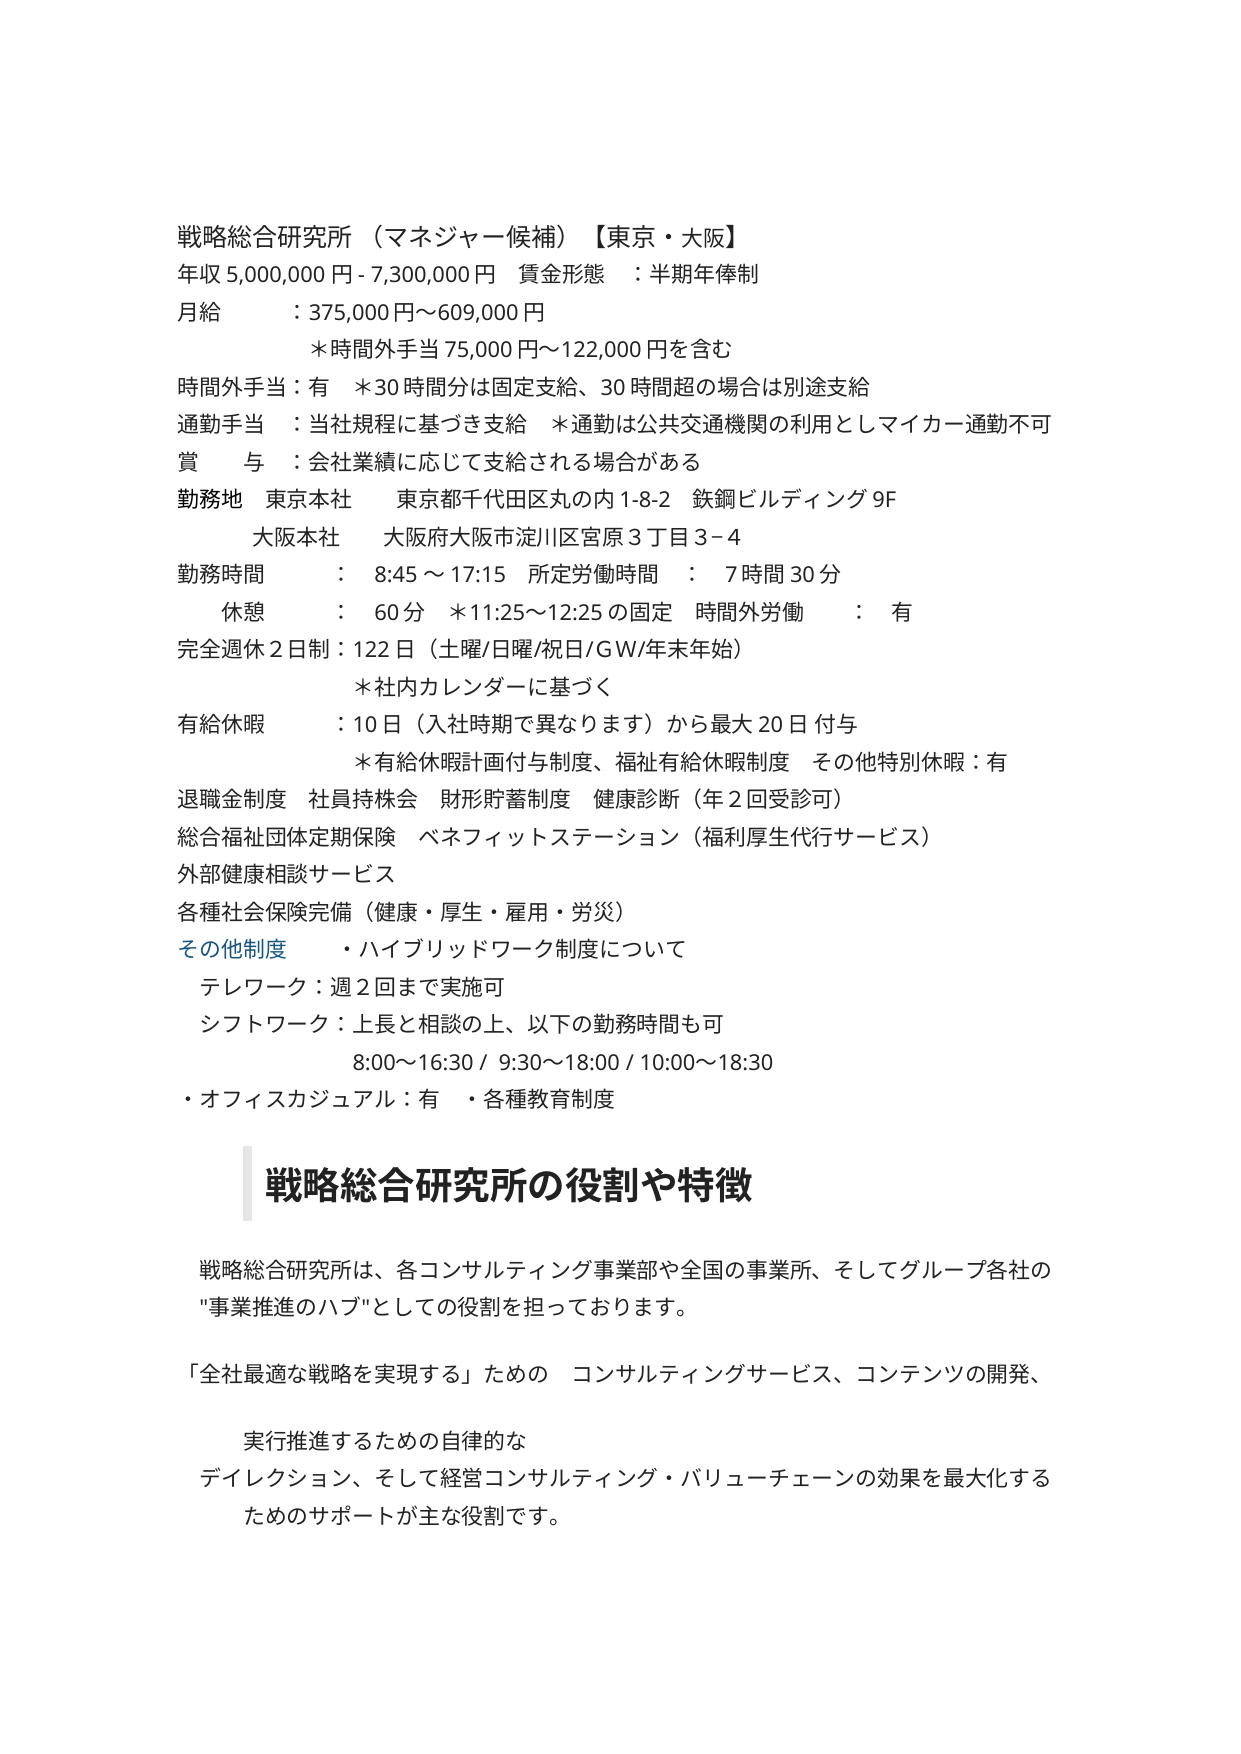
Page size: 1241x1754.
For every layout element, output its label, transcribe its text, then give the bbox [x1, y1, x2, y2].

text ＊時間外手当75,000円〜122,000円を含む [177, 329, 1063, 367]
text 休憩 ： 60分 ＊11:25～12:25の固定 時間外労働 ： 有 [177, 592, 1063, 629]
text 戦略総合研究所 （マネジャー候補）【東京・大阪】 [177, 217, 1063, 254]
text 外部健康相談サービス [177, 854, 1063, 892]
text 時間外手当：有 ＊30時間分は固定支給、30時間超の場合は別途支給 [177, 367, 1063, 404]
text 完全週休２日制：122日（土曜/日曜/祝日/ＧＷ/年末年始） [177, 629, 1063, 667]
text 賞 与 ：会社業績に応じて支給される場合がある [177, 442, 1063, 479]
text テレワーク：週２回まで実施可 [177, 967, 1063, 1004]
text シフトワーク：上長と相談の上、以下の勤務時間も可 [177, 1004, 1063, 1042]
text ＊有給休暇計画付与制度、福祉有給休暇制度 その他特別休暇：有 [177, 742, 1063, 779]
text 退職金制度 社員持株会 財形貯蓄制度 健康診断（年２回受診可） [177, 779, 1063, 817]
text 8:00～16:30 / 9:30～18:00 / 10:00～18:30 [177, 1042, 1063, 1079]
text 勤務地 東京本社 東京都千代田区丸の内1-8-2 鉃鋼ビルディング9F [177, 479, 1063, 517]
text 年収 5,000,000 円 - 7,300,000円 賃金形態 ：半期年俸制 [177, 254, 1063, 292]
text 「全社最適な戦略を実現する」ための コンサルティングサービス、コンテンツの開発、 [177, 1354, 1063, 1392]
text 各種社会保険完備（健康・厚生・雇用・労災） [177, 892, 1063, 929]
text 戦略総合研究所は、各コンサルティング事業部や全国の事業所、そしてグループ各社の "事業推進のハブ"としての役割を担っております。 [177, 1250, 1063, 1325]
text その他制度 ・ハイブリッドワーク制度について [177, 929, 1063, 967]
text 有給休暇 ：10日（入社時期で異なります）から最大20日 付与 [177, 704, 1063, 742]
text ＊社内カレンダーに基づく [177, 667, 1063, 704]
text ・オフィスカジュアル：有 ・各種教育制度 [177, 1079, 1063, 1117]
text 戦略総合研究所の役割や特徴 [252, 1146, 1063, 1221]
text 実行推進するための自律的な デイレクション、そして経営コンサルティング・バリューチェーンの効果を最大化する ためのサポートが主な役割です。 [177, 1421, 1063, 1533]
text 通勤手当 ：当社規程に基づき支給 ＊通勤は公共交通機関の利用としマイカー通勤不可 [177, 404, 1063, 442]
text 大阪本社 大阪府大阪市淀川区宮原３丁目３−４ [252, 517, 1063, 554]
text 月給 ：375,000円〜609,000円 [177, 292, 1063, 329]
text 総合福祉団体定期保険 ベネフィットステーション（福利厚⽣代⾏サービス） [177, 817, 1063, 854]
text 勤務時間 ： 8:45 〜 17:15 所定労働時間 ： 7時間30分 [177, 554, 1063, 592]
